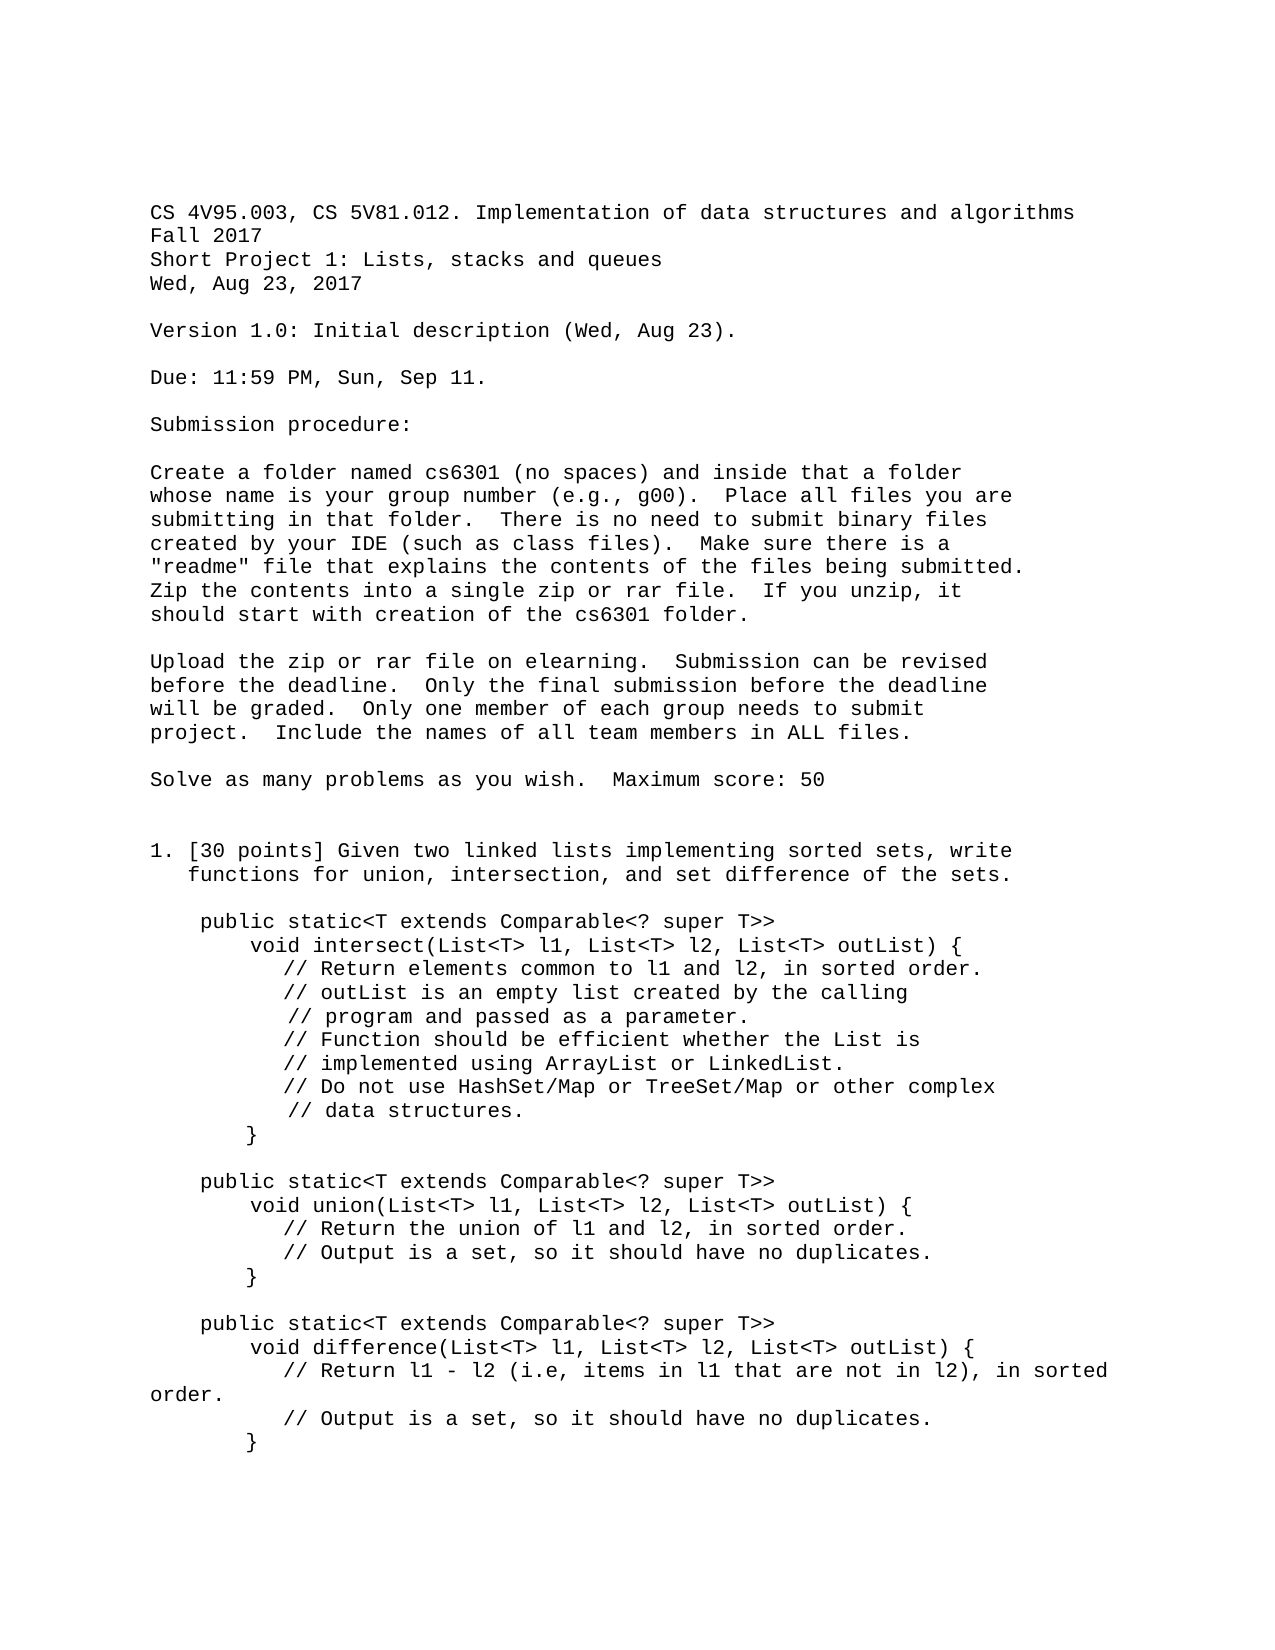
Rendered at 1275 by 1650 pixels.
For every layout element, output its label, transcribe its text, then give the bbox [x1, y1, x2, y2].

text // Function should be efficient whether the List is [150, 1029, 1125, 1053]
text Short Project 1: Lists, stacks and queues [150, 249, 1125, 273]
text 1. [30 points] Given two linked lists implementing sorted sets, write [150, 840, 1125, 864]
text created by your IDE (such as class files). Make sure there is a [150, 533, 1125, 556]
text // Return the union of l1 and l2, in sorted order. [150, 1218, 1125, 1242]
text Version 1.0: Initial description (Wed, Aug 23). [150, 320, 1125, 343]
text Upload the zip or rar file on elearning. Submission can be revised [150, 651, 1125, 674]
text // Do not use HashSet/Map or TreeSet/Map or other complex [150, 1077, 1125, 1100]
text will be graded. Only one member of each group needs to submit [150, 698, 1125, 722]
text void union(List<T> l1, List<T> l2, List<T> outList) { [150, 1195, 1125, 1218]
text should start with creation of the cs6301 folder. [150, 604, 1125, 627]
text project. Include the names of all team members in ALL files. [150, 722, 1125, 746]
text } [150, 1266, 1125, 1289]
text // implemented using ArrayList or LinkedList. [150, 1053, 1125, 1077]
text Fall 2017 [150, 225, 1125, 249]
text public static<T extends Comparable<? super T>> [150, 1313, 1125, 1337]
text submitting in that folder. There is no need to submit binary files [150, 509, 1125, 533]
text } [150, 1431, 1125, 1455]
text } [150, 1124, 1125, 1147]
text functions for union, intersection, and set difference of the sets. [150, 864, 1125, 887]
text // Output is a set, so it should have no duplicates. [150, 1408, 1125, 1431]
text // outList is an empty list created by the calling [150, 982, 1125, 1006]
text public static<T extends Comparable<? super T>> [150, 1171, 1125, 1195]
text // data structures. [150, 1100, 1125, 1124]
text // Return l1 - l2 (i.e, items in l1 that are not in l2), in sorted order. [150, 1360, 1125, 1408]
text Submission procedure: [150, 414, 1125, 438]
text void intersect(List<T> l1, List<T> l2, List<T> outList) { [150, 935, 1125, 958]
text whose name is your group number (e.g., g00). Place all files you are [150, 485, 1125, 509]
text before the deadline. Only the final submission before the deadline [150, 674, 1125, 698]
text Wed, Aug 23, 2017 [150, 273, 1125, 296]
text // Return elements common to l1 and l2, in sorted order. [150, 958, 1125, 982]
text CS 4V95.003, CS 5V81.012. Implementation of data structures and algorithms [150, 202, 1125, 225]
text "readme" file that explains the contents of the files being submitted. [150, 556, 1125, 580]
text // program and passed as a parameter. [150, 1006, 1125, 1029]
text Create a folder named cs6301 (no spaces) and inside that a folder [150, 462, 1125, 485]
text Solve as many problems as you wish. Maximum score: 50 [150, 769, 1125, 793]
text void difference(List<T> l1, List<T> l2, List<T> outList) { [150, 1337, 1125, 1360]
text // Output is a set, so it should have no duplicates. [150, 1242, 1125, 1266]
text public static<T extends Comparable<? super T>> [150, 911, 1125, 935]
text Zip the contents into a single zip or rar file. If you unzip, it [150, 580, 1125, 604]
text Due: 11:59 PM, Sun, Sep 11. [150, 367, 1125, 391]
